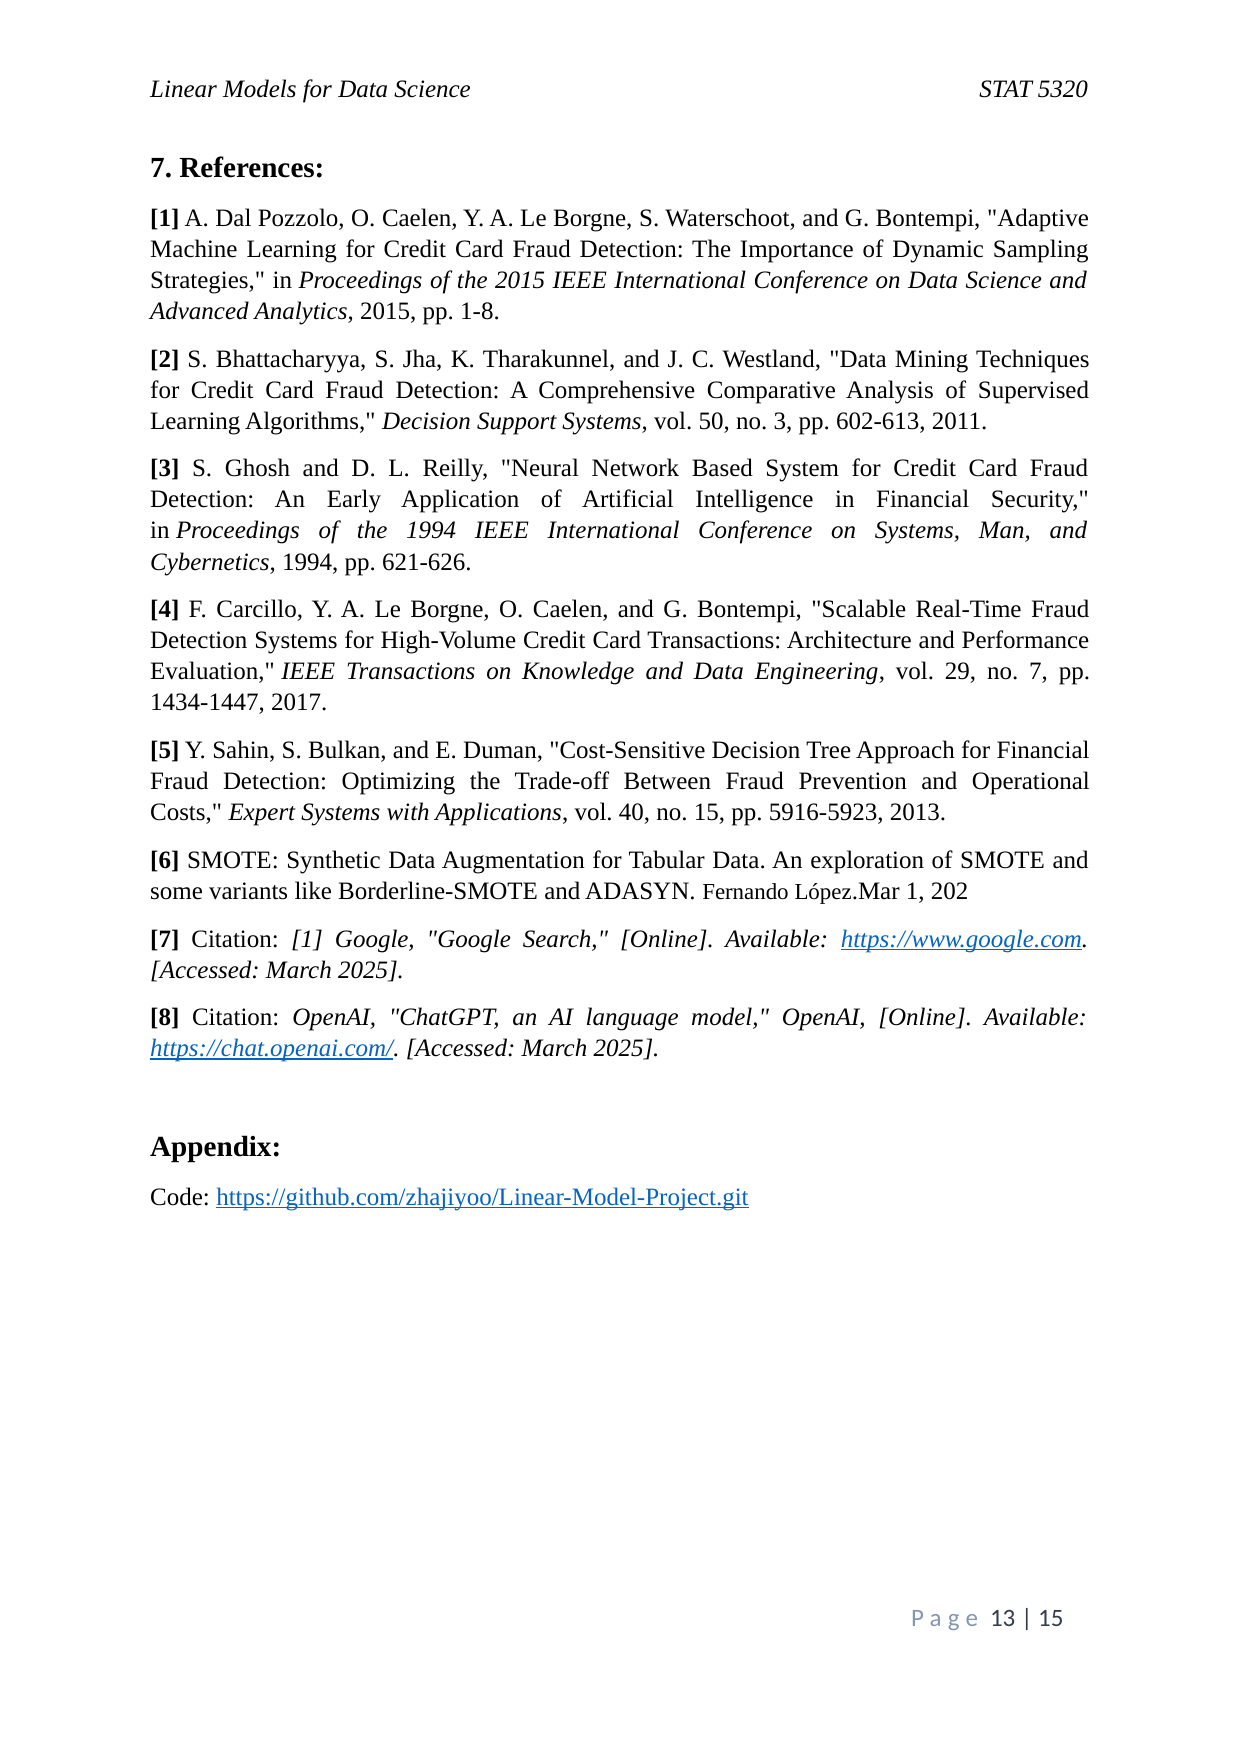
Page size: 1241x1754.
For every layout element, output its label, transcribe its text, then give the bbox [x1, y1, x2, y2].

text [5] Y. Sahin, S. Bulkan, and E. Duman, "Cost-Sensitive Decision Tree Approach for Financial Fraud Detection: Optimizing the Trade-off Between Fraud Prevention and Operational Costs," Expert Systems with Applications, vol. 40, no. 15, pp. 5916-5923, 2013. [150, 735, 1090, 826]
text [8] Citation: OpenAI, "ChatGPT, an AI language model," OpenAI, [Online]. Available: https://chat.openai.com/. [Accessed: March 2025]. [150, 1002, 1090, 1062]
text Appendix: [150, 1129, 1090, 1162]
text [7] Citation: [1] Google, "Google Search," [Online]. Available: https://www.google.com. [Accessed: March 2025]. [150, 924, 1090, 983]
text 7. References: [150, 150, 1090, 183]
text Code: https://github.com/zhajiyoo/Linear-Model-Project.git [150, 1182, 1090, 1210]
text [4] F. Carcillo, Y. A. Le Borgne, O. Caelen, and G. Bontempi, "Scalable Real-Time Fraud Detection Systems for High-Volume Credit Card Transactions: Architecture and Performance Evaluation," IEEE Transactions on Knowledge and Data Engineering, vol. 29, no. 7, pp. 1434-1447, 2017. [150, 594, 1090, 716]
text [6] SMOTE: Synthetic Data Augmentation for Tabular Data. An exploration of SMOTE and some variants like Borderline-SMOTE and ADASYN. Fernando López.Mar 1, 202 [150, 845, 1090, 905]
text [1] A. Dal Pozzolo, O. Caelen, Y. A. Le Borgne, S. Waterschoot, and G. Bontempi, "Adaptive Machine Learning for Credit Card Fraud Detection: The Importance of Dynamic Sampling Strategies," in Proceedings of the 2015 IEEE International Conference on Data Science and Advanced Analytics, 2015, pp. 1-8. [150, 203, 1090, 325]
text [2] S. Bhattacharyya, S. Jha, K. Tharakunnel, and J. C. Westland, "Data Mining Techniques for Credit Card Fraud Detection: A Comprehensive Comparative Analysis of Supervised Learning Algorithms," Decision Support Systems, vol. 50, no. 3, pp. 602-613, 2011. [150, 344, 1090, 434]
text [3] S. Ghosh and D. L. Reilly, "Neural Network Based System for Credit Card Fraud Detection: An Early Application of Artificial Intelligence in Financial Security," in Proceedings of the 1994 IEEE International Conference on Systems, Man, and Cybernetics, 1994, pp. 621-626. [150, 453, 1090, 575]
